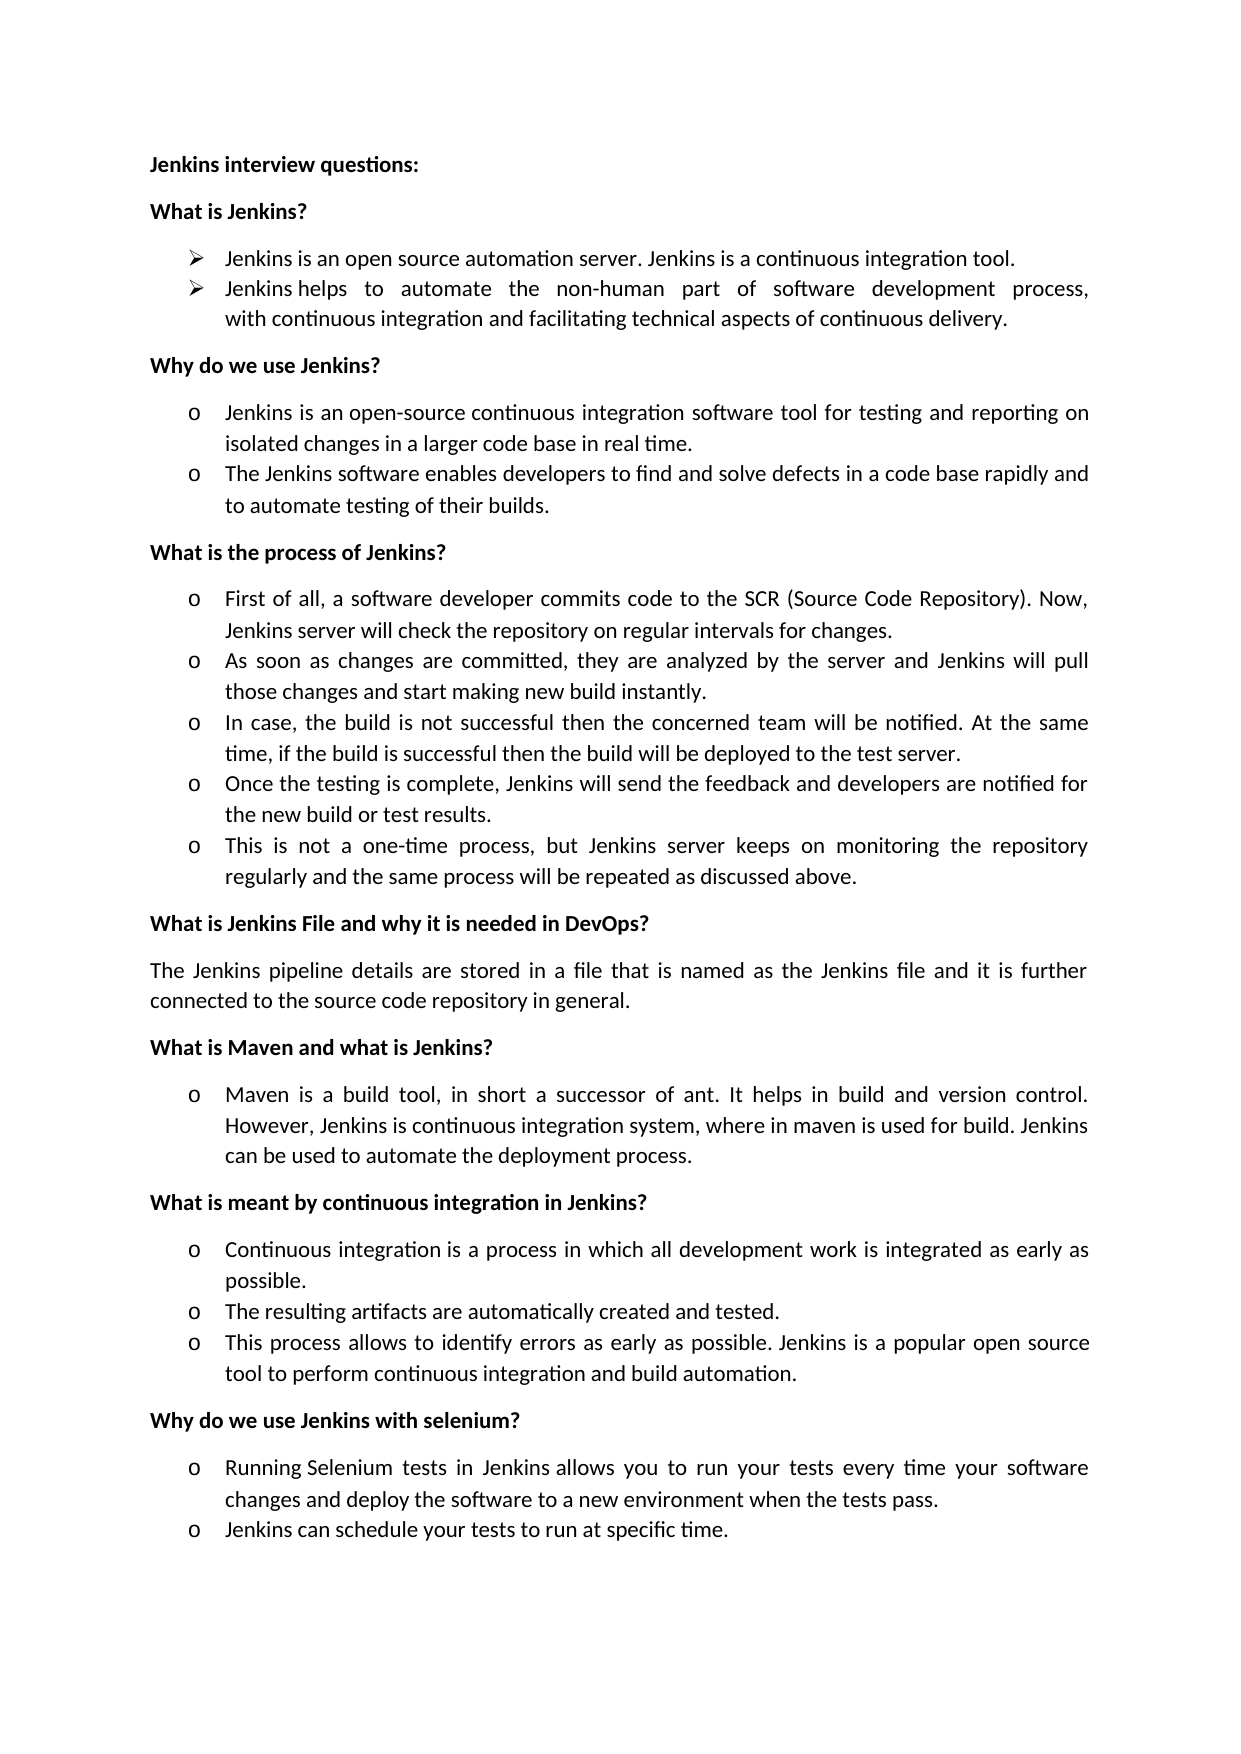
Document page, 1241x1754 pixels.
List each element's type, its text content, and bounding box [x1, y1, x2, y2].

text What is meant by continuous integration in Jenkins? [150, 1188, 1090, 1216]
list Once the testing is complete, Jenkins will send the feedback and developers are notified for the new build or test results. [187, 769, 1090, 829]
list In case, the build is not successful then the concerned team will be notified. At the same time, if the build is successful then the build will be deployed to the test server. [187, 708, 1090, 767]
list Maven is a build tool, in short a successor of ant. It helps in build and version control. However, Jenkins is continuous integration system, where in maven is used for build. Jenkins can be used to automate the deployment process. [187, 1080, 1090, 1169]
list Jenkins is an open source automation server. Jenkins is a continuous integration tool. [187, 244, 1090, 272]
list Running Selenium tests in Jenkins allows you to run your tests every time your software changes and deploy the software to a new environment when the tests pass. [187, 1453, 1090, 1513]
list As soon as changes are committed, they are analyzed by the server and Jenkins will pull those changes and start making new build instantly. [187, 646, 1090, 706]
list First of all, a software developer commits code to the SCR (Source Code Repository). Now, Jenkins server will check the repository on regular intervals for changes. [187, 584, 1090, 644]
text What is Jenkins? [150, 197, 1090, 225]
list Jenkins is an open-source continuous integration software tool for testing and reporting on isolated changes in a larger code base in real time. [187, 398, 1090, 457]
list Continuous integration is a process in which all development work is integrated as early as possible. [187, 1235, 1090, 1294]
text What is the process of Jenkins? [150, 538, 1090, 566]
text Why do we use Jenkins? [150, 351, 1090, 379]
text Why do we use Jenkins with selenium? [150, 1406, 1090, 1434]
text The Jenkins pipeline details are stored in a file that is named as the Jenkins file and it is further connected to the source code repository in general. [150, 956, 1090, 1014]
list Jenkins can schedule your tests to run at specific time. [187, 1515, 1090, 1544]
list This is not a one-time process, but Jenkins server keeps on monitoring the repository regularly and the same process will be repeated as discussed above. [187, 831, 1090, 890]
list This process allows to identify errors as early as possible. Jenkins is a popular open source tool to perform continuous integration and build automation. [187, 1328, 1090, 1388]
list The resulting artifacts are automatically created and tested. [187, 1297, 1090, 1326]
text Jenkins interview questions: [150, 150, 1090, 178]
list The Jenkins software enables developers to find and solve defects in a code base rapidly and to automate testing of their builds. [187, 459, 1090, 519]
list Jenkins helps to automate the non-human part of software development process, with continuous integration and facilitating technical aspects of continuous delivery. [187, 274, 1090, 332]
text What is Maven and what is Jenkins? [150, 1033, 1090, 1061]
text What is Jenkins File and why it is needed in DevOps? [150, 909, 1090, 937]
